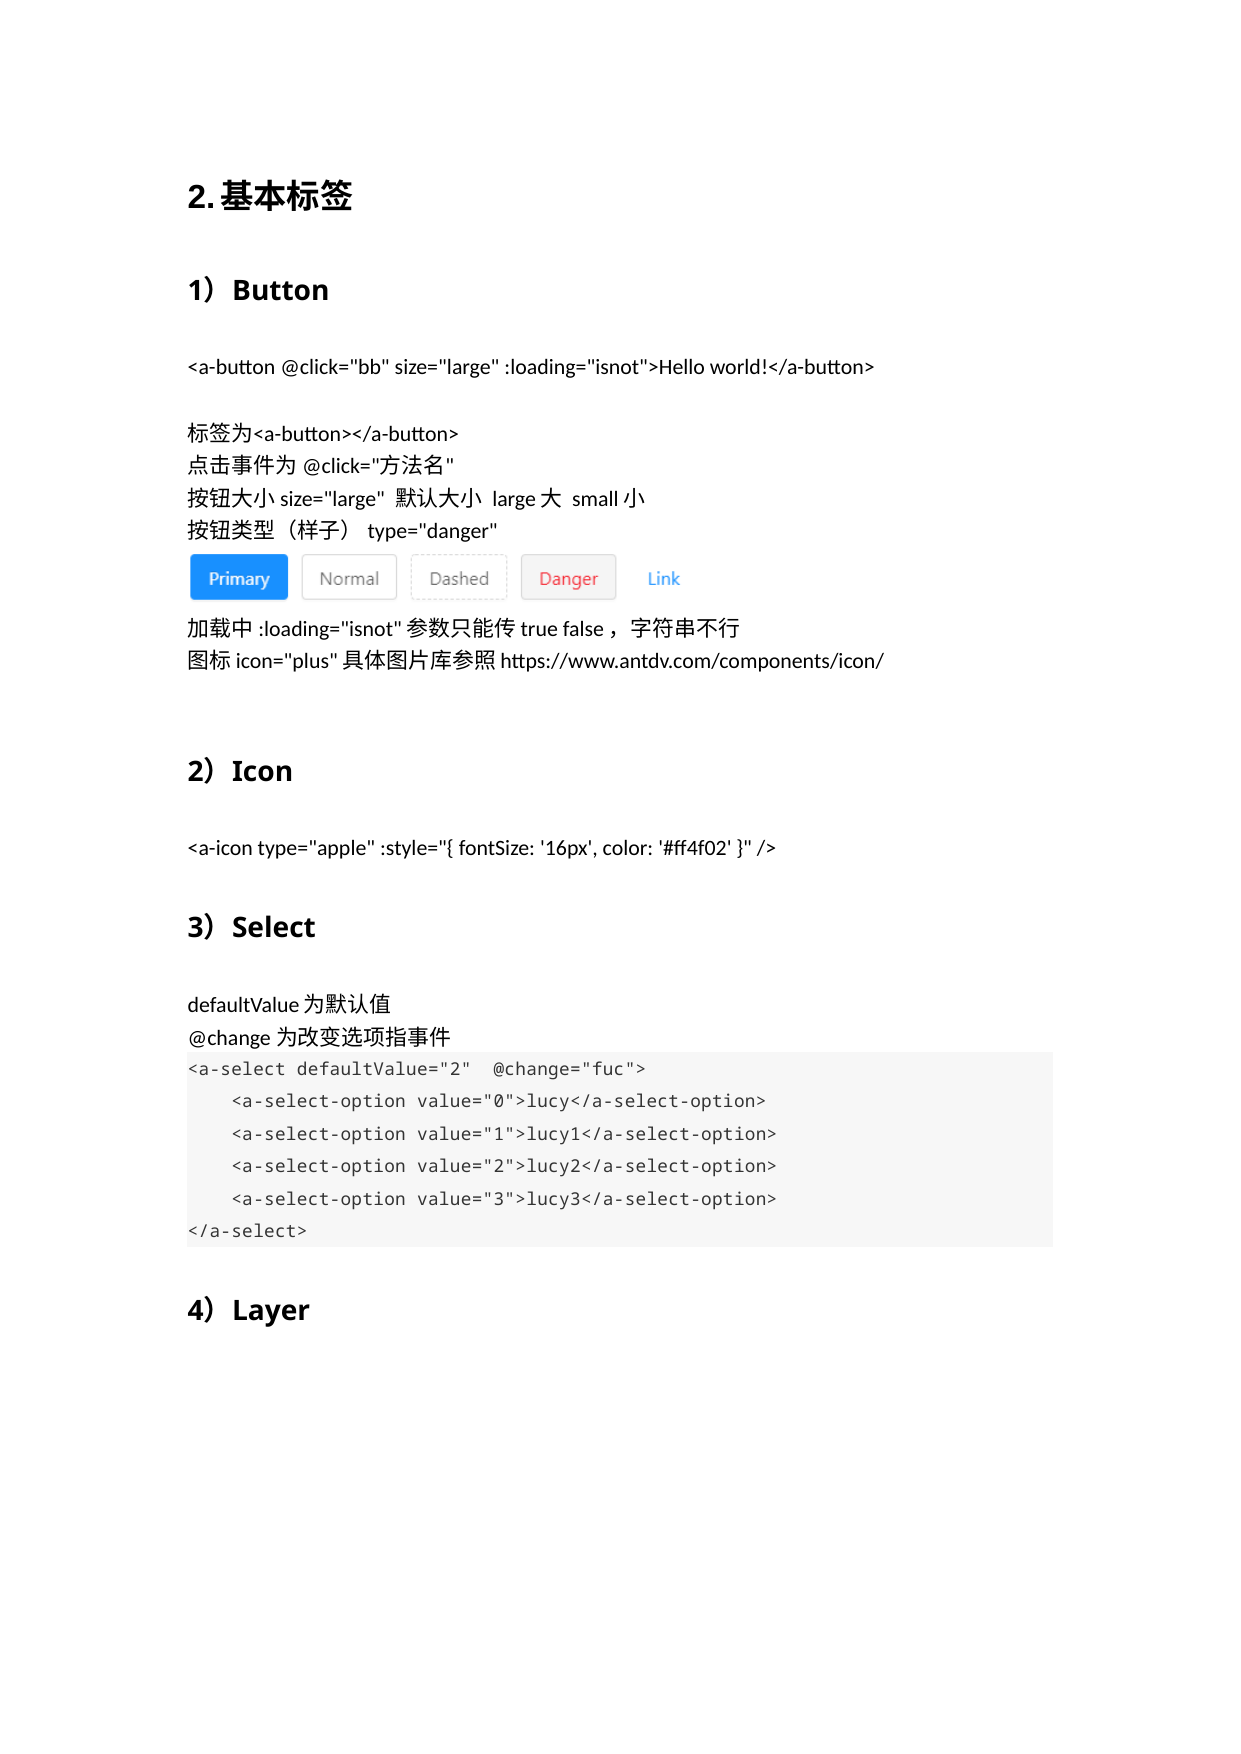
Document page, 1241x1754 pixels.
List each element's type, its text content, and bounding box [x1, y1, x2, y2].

text 点击事件为 @click="方法名" [187, 448, 1053, 480]
subtitle Icon [187, 737, 1053, 802]
subtitle Select [187, 893, 1053, 958]
subtitle Button [187, 256, 1053, 321]
subtitle Layer [187, 1276, 1053, 1341]
text <a-select defaultValue="2" @change="fuc"> <a-select-option value="0">lucy</a-select-option> <a-select-option value="1">lucy1</a-select-option> <a-select-option value="2">lucy2</a-select-option> <a-select-option value="3">lucy3</a-select-option> </a-select> [187, 1052, 1053, 1247]
text <a-icon type="apple" :style="{ fontSize: '16px', color: '#ff4f02' }" /> [187, 831, 1053, 864]
text 按钮类型（样子） type="danger" [187, 513, 1053, 545]
text <a-button @click="bb" size="large" :loading="isnot">Hello world!</a-button> [187, 350, 1053, 383]
text defaultValue为默认值 [187, 987, 1053, 1019]
text 图标icon="plus" 具体图片库参照https://www.antdv.com/components/icon/ [187, 643, 1053, 675]
picture [187, 545, 688, 609]
subtitle 基本标签 [187, 162, 1053, 227]
text 按钮大小 size="large" 默认大小 large大 small小 [187, 480, 1053, 513]
text 标签为<a-button></a-button> [187, 415, 1053, 448]
text 加载中 :loading="isnot" 参数只能传true false ，字符串不行 [187, 610, 1053, 643]
text @change 为改变选项指事件 [187, 1019, 1053, 1052]
